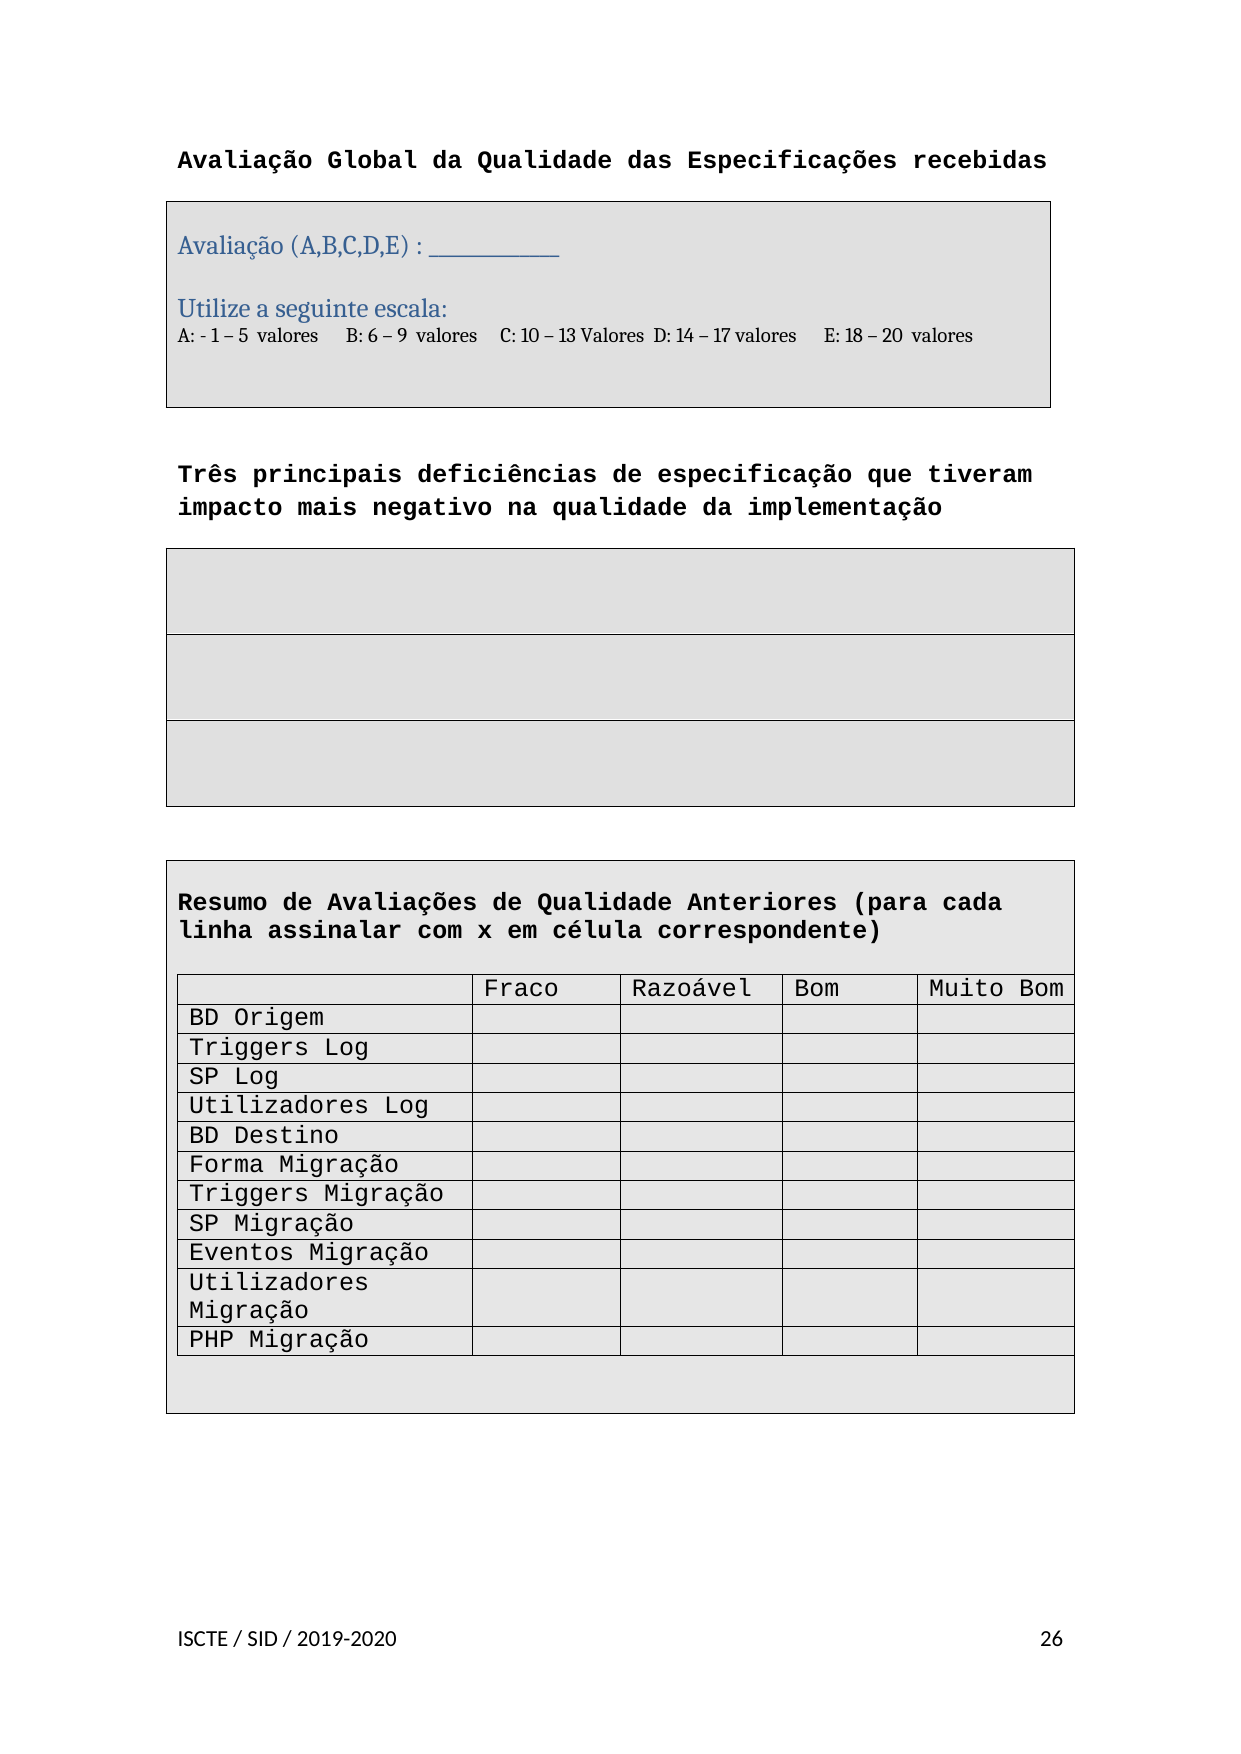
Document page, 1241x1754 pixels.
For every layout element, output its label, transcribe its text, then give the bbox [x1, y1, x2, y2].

text Avaliação Global da Qualidade das Especificações recebidas [177, 148, 1063, 176]
table_header [167, 549, 1074, 633]
table_cell [167, 635, 1074, 719]
table_header Resumo de Avaliações de Qualidade Anteriores (para cada linha assinalar com x em célula correspondente) [167, 861, 1074, 1413]
table_header Avaliação (A,B,C,D,E) : _____________ Utilize a seguinte escala: A: - 1 – 5 valores B: 6 – 9 valores C: 10 – 13 Valores D: 14 – 17 valores E: 18 – 20 valores [167, 202, 1050, 407]
table_cell [167, 721, 1074, 806]
text Três principais deficiências de especificação que tiveram impacto mais negativo na qualidade da implementação [177, 462, 1063, 522]
